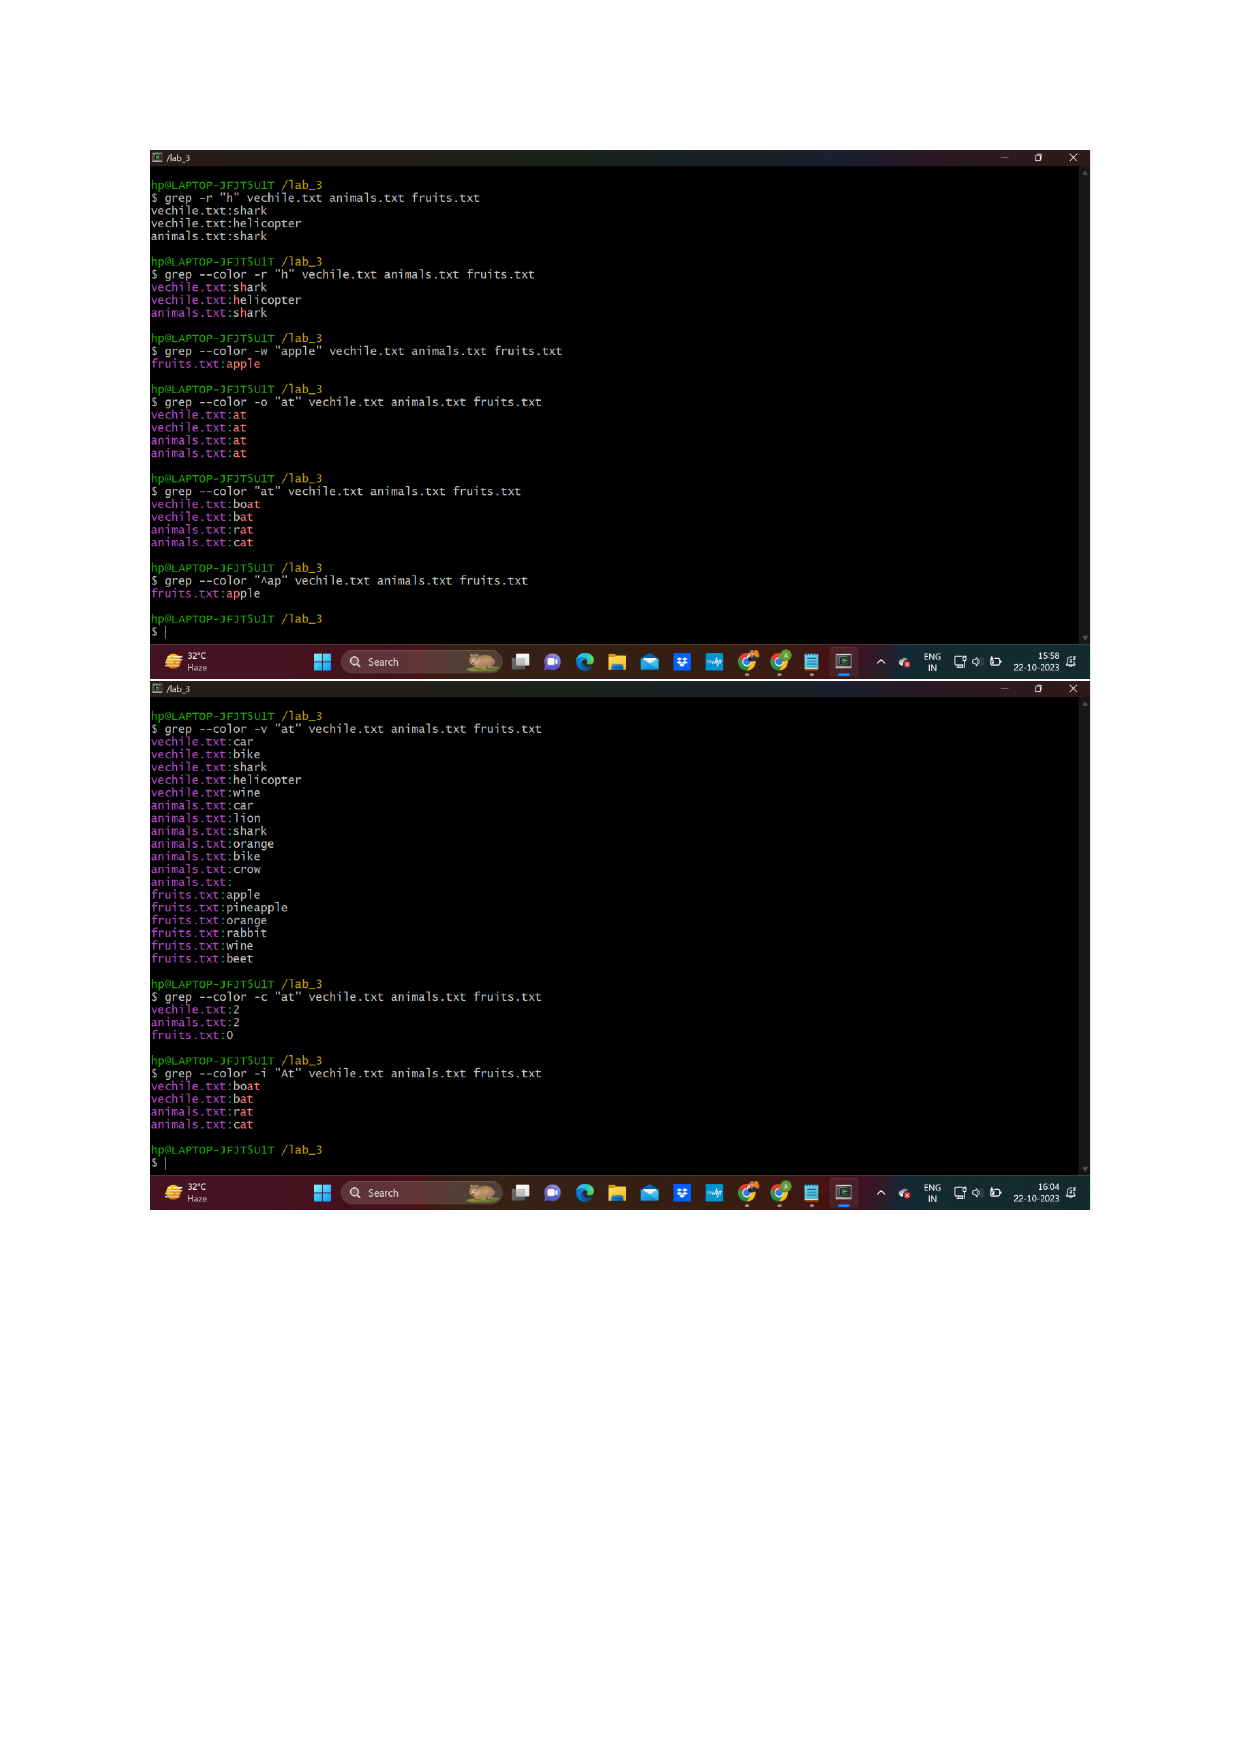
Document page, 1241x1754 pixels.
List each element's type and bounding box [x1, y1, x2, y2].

picture [150, 150, 1091, 679]
picture [150, 681, 1091, 1210]
